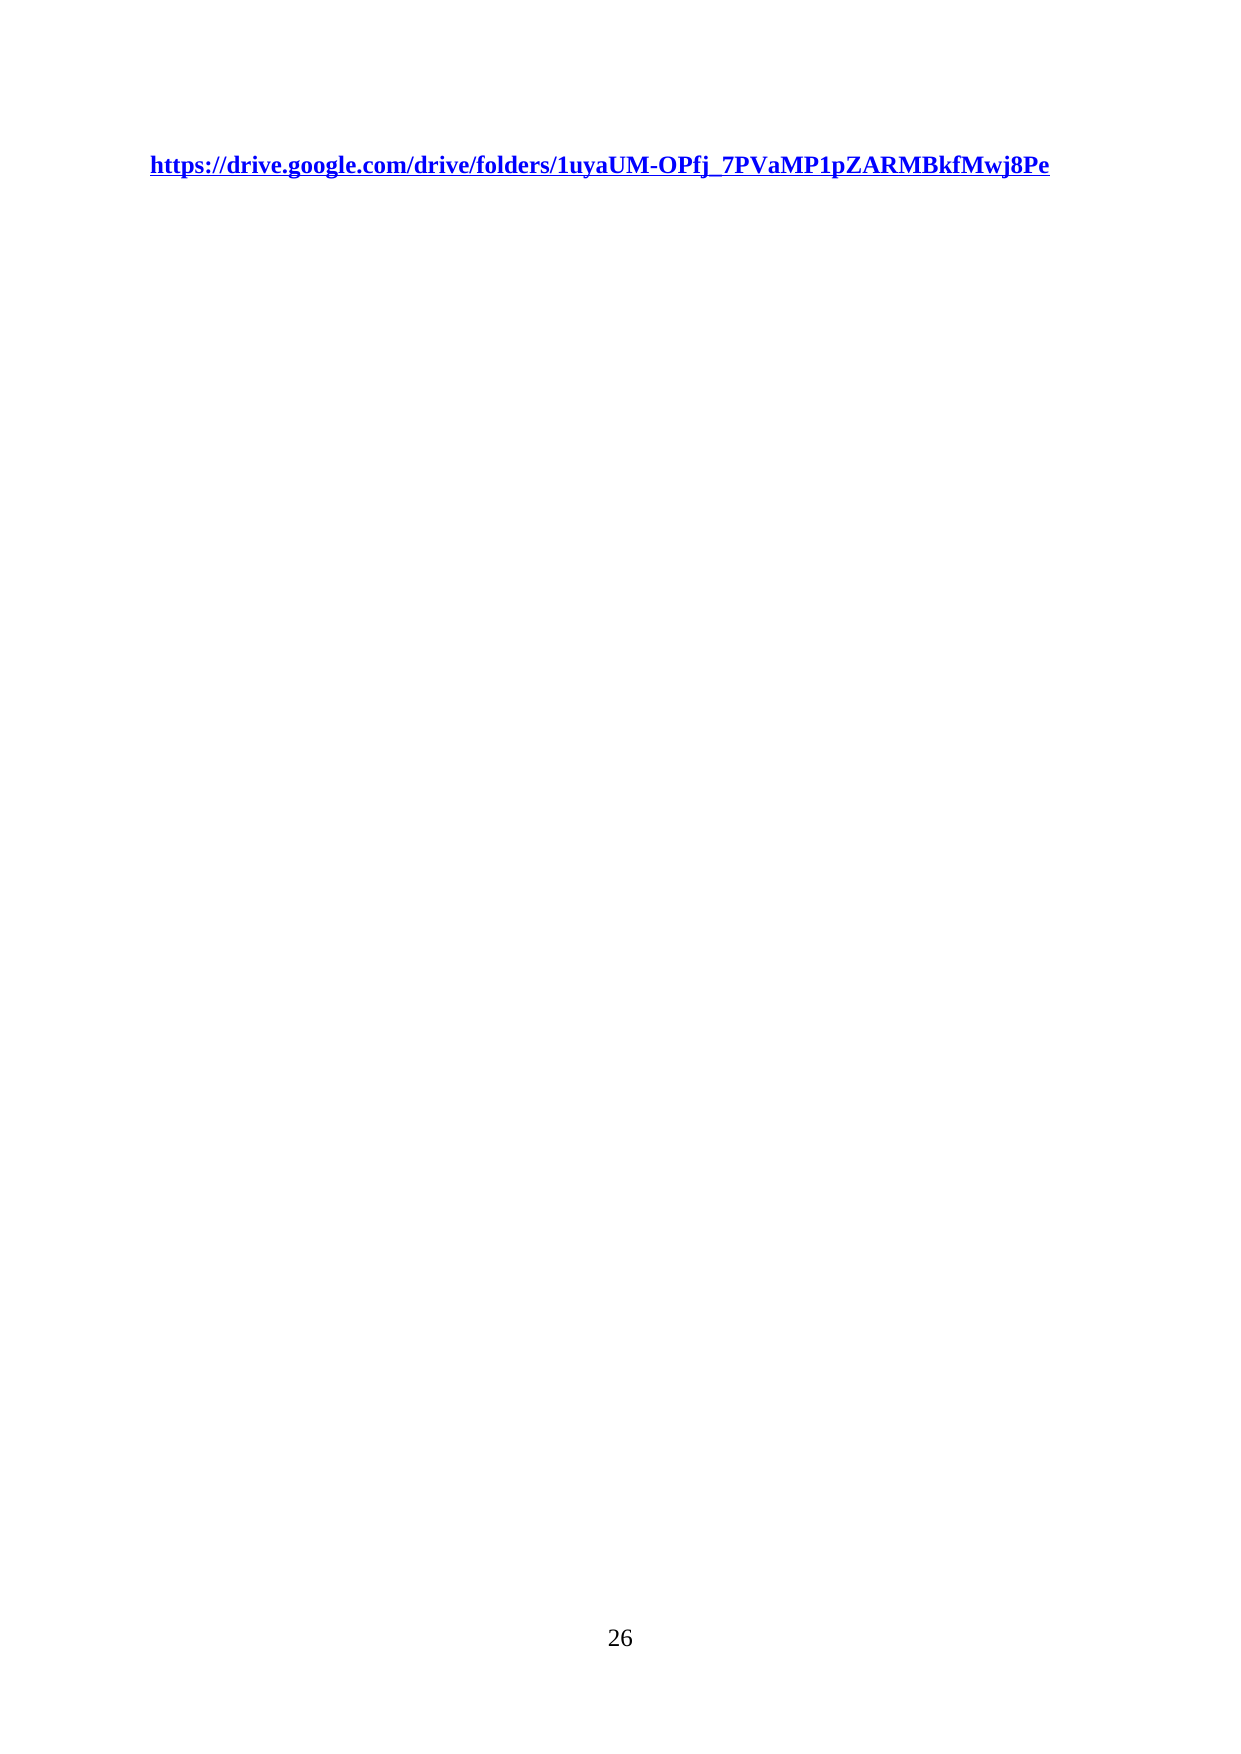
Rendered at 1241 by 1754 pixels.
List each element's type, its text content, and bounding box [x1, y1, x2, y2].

text https://drive.google.com/drive/folders/1uyaUM-OPfj_7PVaMP1pZARMBkfMwj8Pe [150, 150, 1090, 179]
